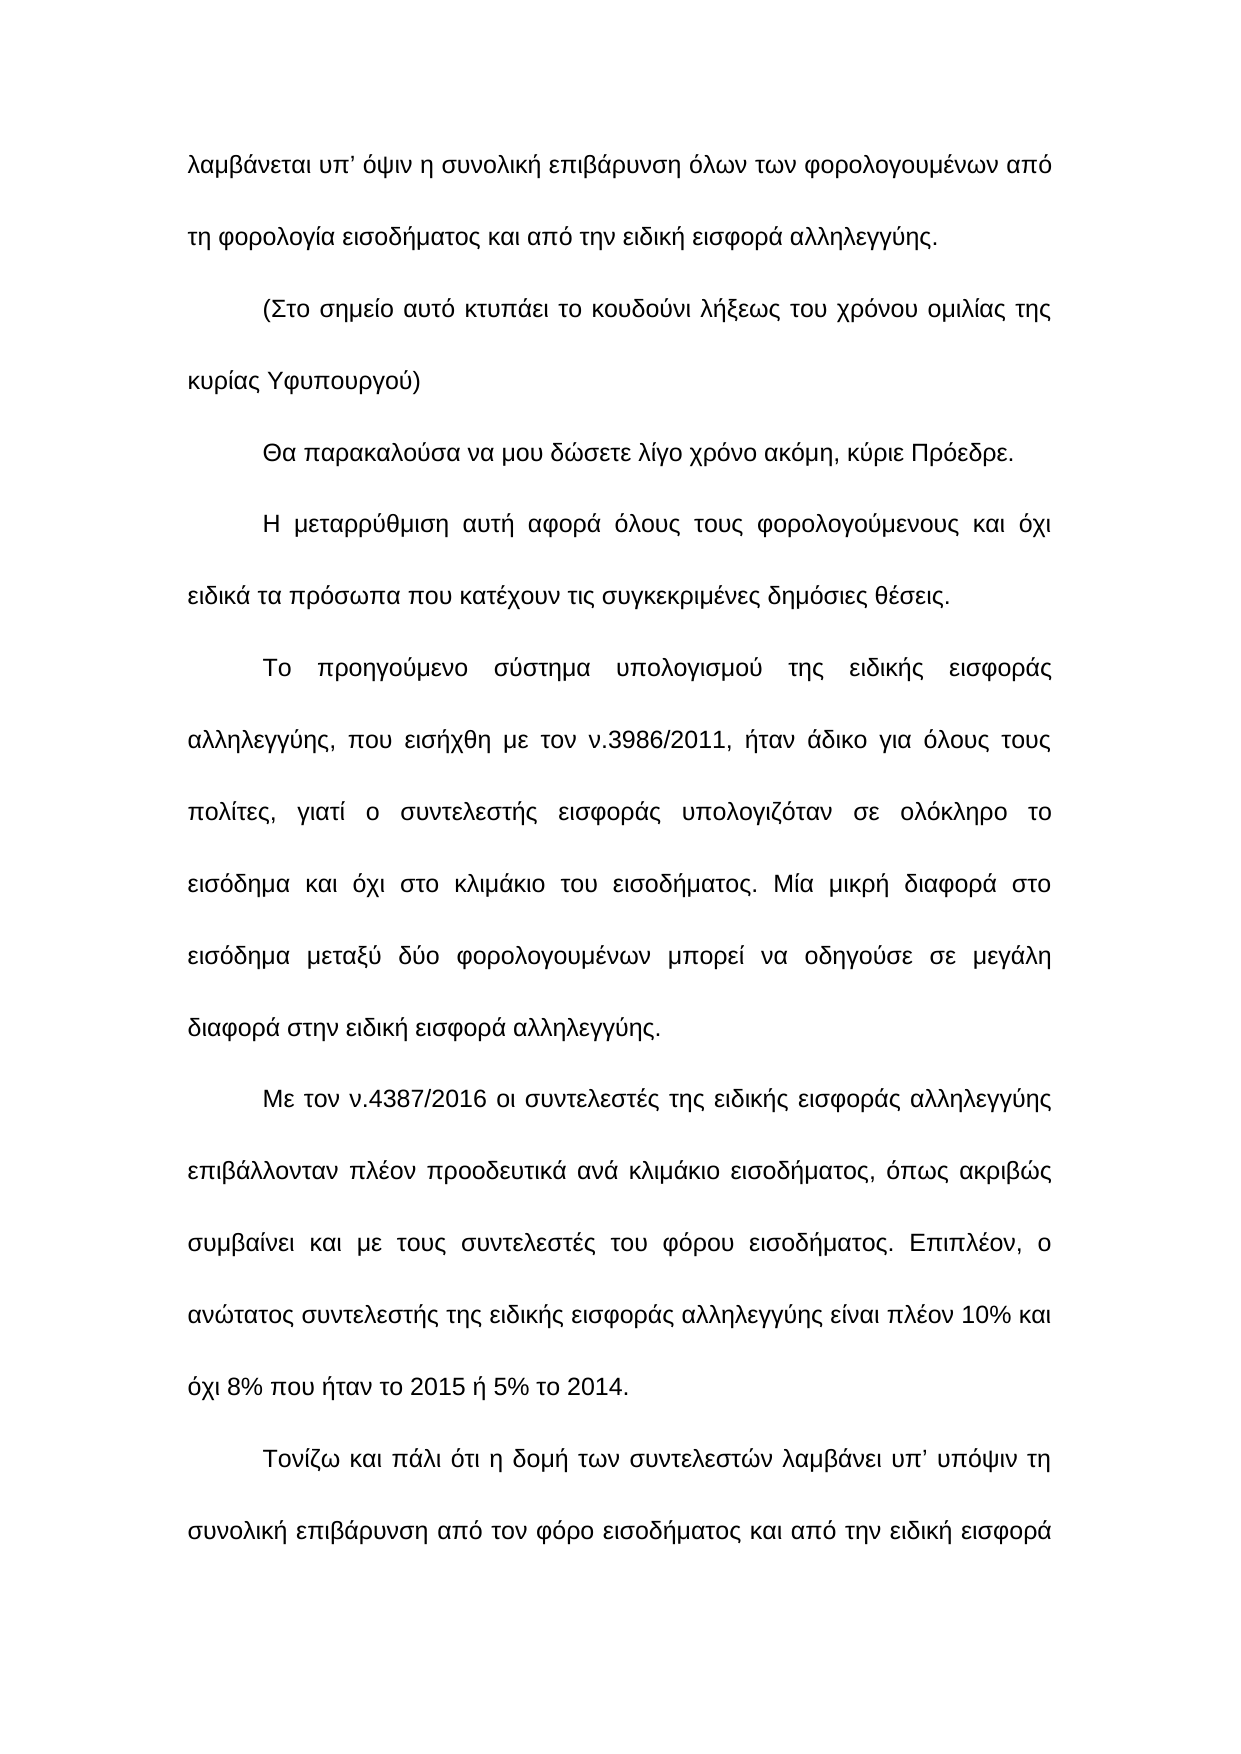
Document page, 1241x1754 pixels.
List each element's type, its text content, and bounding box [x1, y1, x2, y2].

text Η μεταρρύθμιση αυτή αφορά όλους τους φορολογούμενους και όχι ειδικά τα πρόσωπα που κατέχουν τις συγκεκριμένες δημόσιες θέσεις. [187, 509, 1053, 610]
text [187, 1444, 1053, 1544]
text (Στο σημείο αυτό κτυπάει το κουδούνι λήξεως του χρόνου ομιλίας της κυρίας Υφυπουργού) [187, 294, 1053, 394]
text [187, 150, 1053, 251]
text Με τον ν.4387/2016 οι συντελεστές της ειδικής εισφοράς αλληλεγγύης επιβάλλονταν πλέον προοδευτικά ανά κλιμάκιο εισοδήματος, όπως ακριβώς συμβαίνει και με τους συντελεστές του φόρου εισοδήματος. Επιπλέον, ο ανώτατος συντελεστής της ειδικής εισφοράς αλληλεγγύης είναι πλέον 10% και όχι 8% που ήταν το 2015 ή 5% το 2014. [187, 1084, 1053, 1401]
text Θα παρακαλούσα να μου δώσετε λίγο χρόνο ακόμη, κύριε Πρόεδρε. [187, 437, 1053, 466]
text Το προηγούμενο σύστημα υπολογισμού της ειδικής εισφοράς αλληλεγγύης, που εισήχθη με τον ν.3986/2011, ήταν άδικο για όλους τους πολίτες, γιατί ο συντελεστής εισφοράς υπολογιζόταν σε ολόκληρο το εισόδημα και όχι στο κλιμάκιο του εισοδήματος. Μία μικρή διαφορά στο εισόδημα μεταξύ δύο φορολογουμένων μπορεί να οδηγούσε σε μεγάλη διαφορά στην ειδική εισφορά αλληλεγγύης. [187, 653, 1053, 1041]
